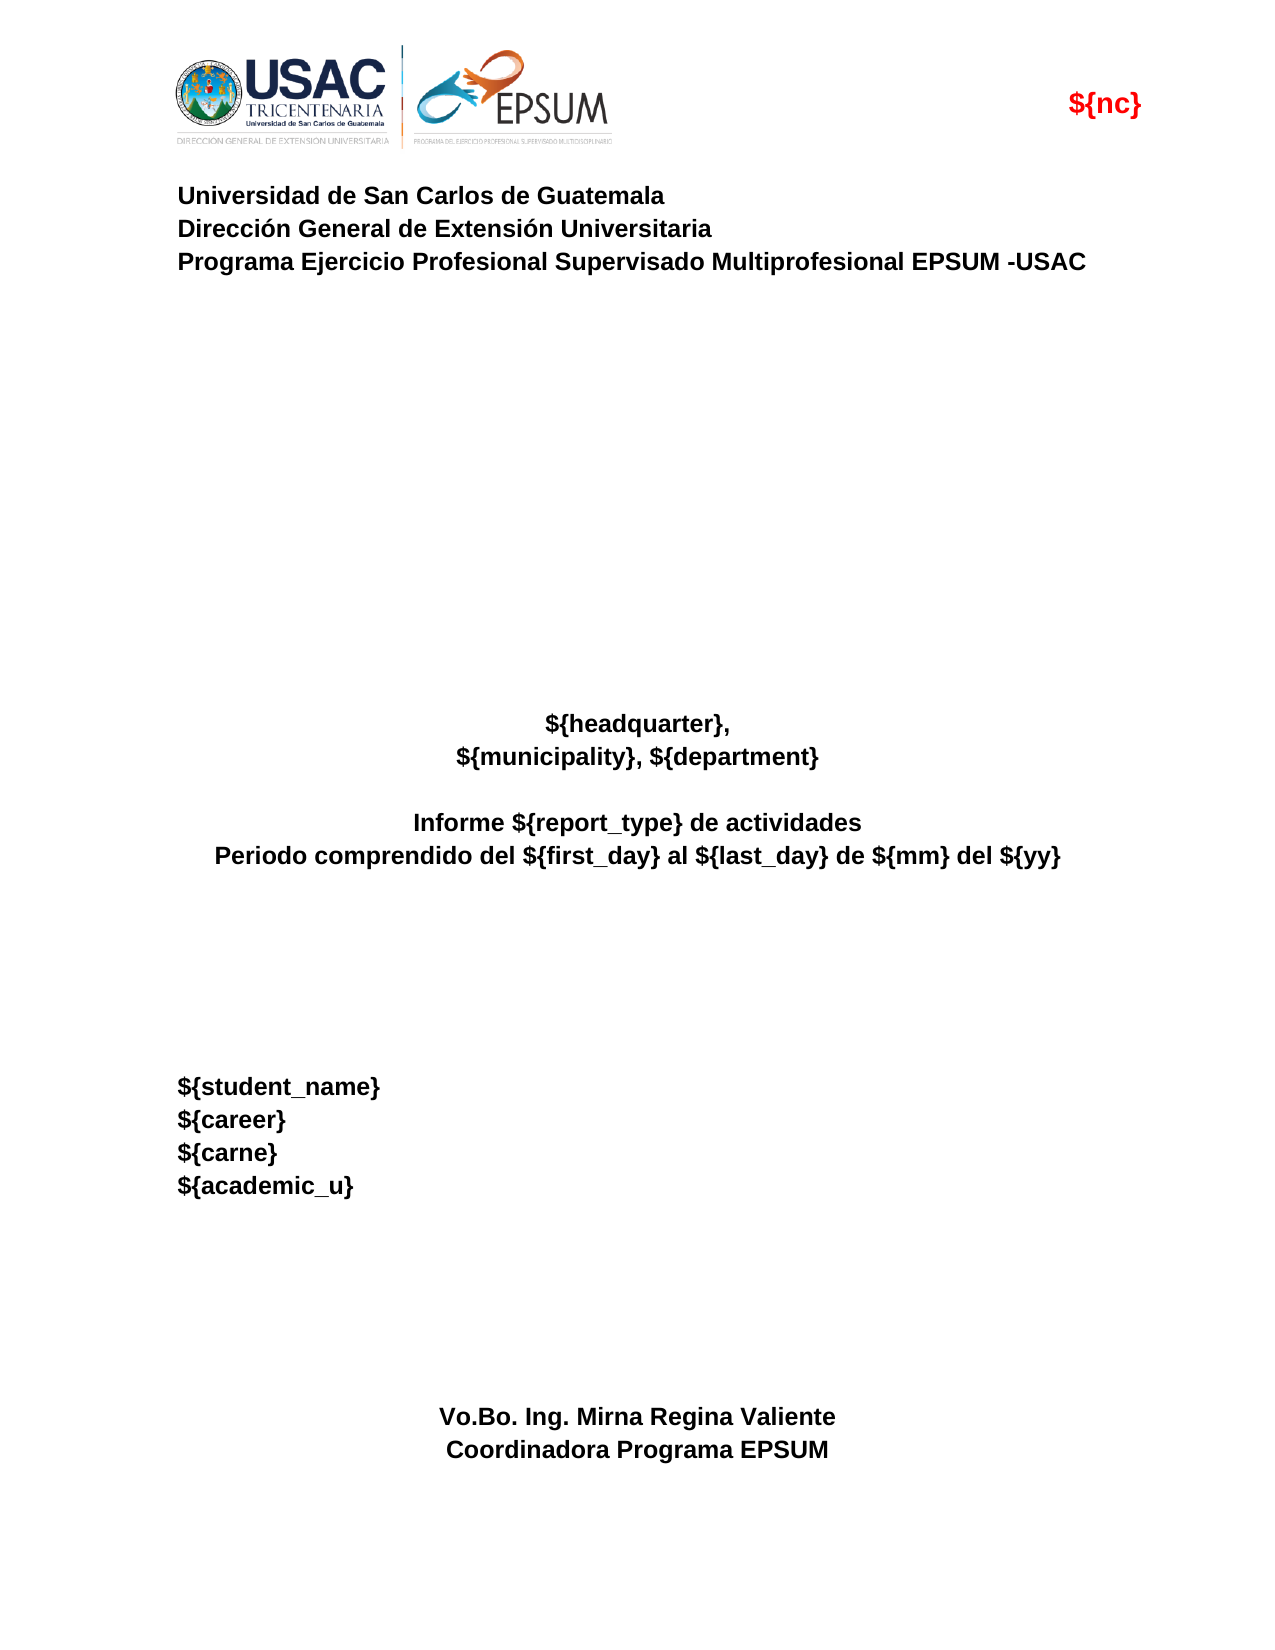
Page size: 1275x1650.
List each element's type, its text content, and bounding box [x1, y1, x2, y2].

text Dirección General de Extensión Universitaria [177, 214, 1098, 242]
text Periodo comprendido del ${first_day} al ${last_day} de ${mm} del ${yy} [177, 841, 1098, 870]
text Informe ${report_type} de actividades [177, 808, 1098, 837]
text ${student_name} [177, 1072, 1098, 1101]
text Coordinadora Programa EPSUM [177, 1435, 1098, 1464]
text Vo.Bo. Ing. Mirna Regina Valiente [177, 1402, 1098, 1431]
text ${career} [177, 1105, 1098, 1134]
text Universidad de San Carlos de Guatemala [177, 181, 1098, 209]
text ${headquarter}, [177, 709, 1098, 738]
text ${carne} [177, 1138, 1098, 1167]
text ${academic_u} [177, 1171, 1098, 1200]
text ${municipality}, ${department} [177, 742, 1098, 771]
picture [414, 50, 612, 144]
text Programa Ejercicio Profesional Supervisado Multiprofesional EPSUM -USAC [177, 247, 1098, 275]
picture [168, 40, 405, 154]
